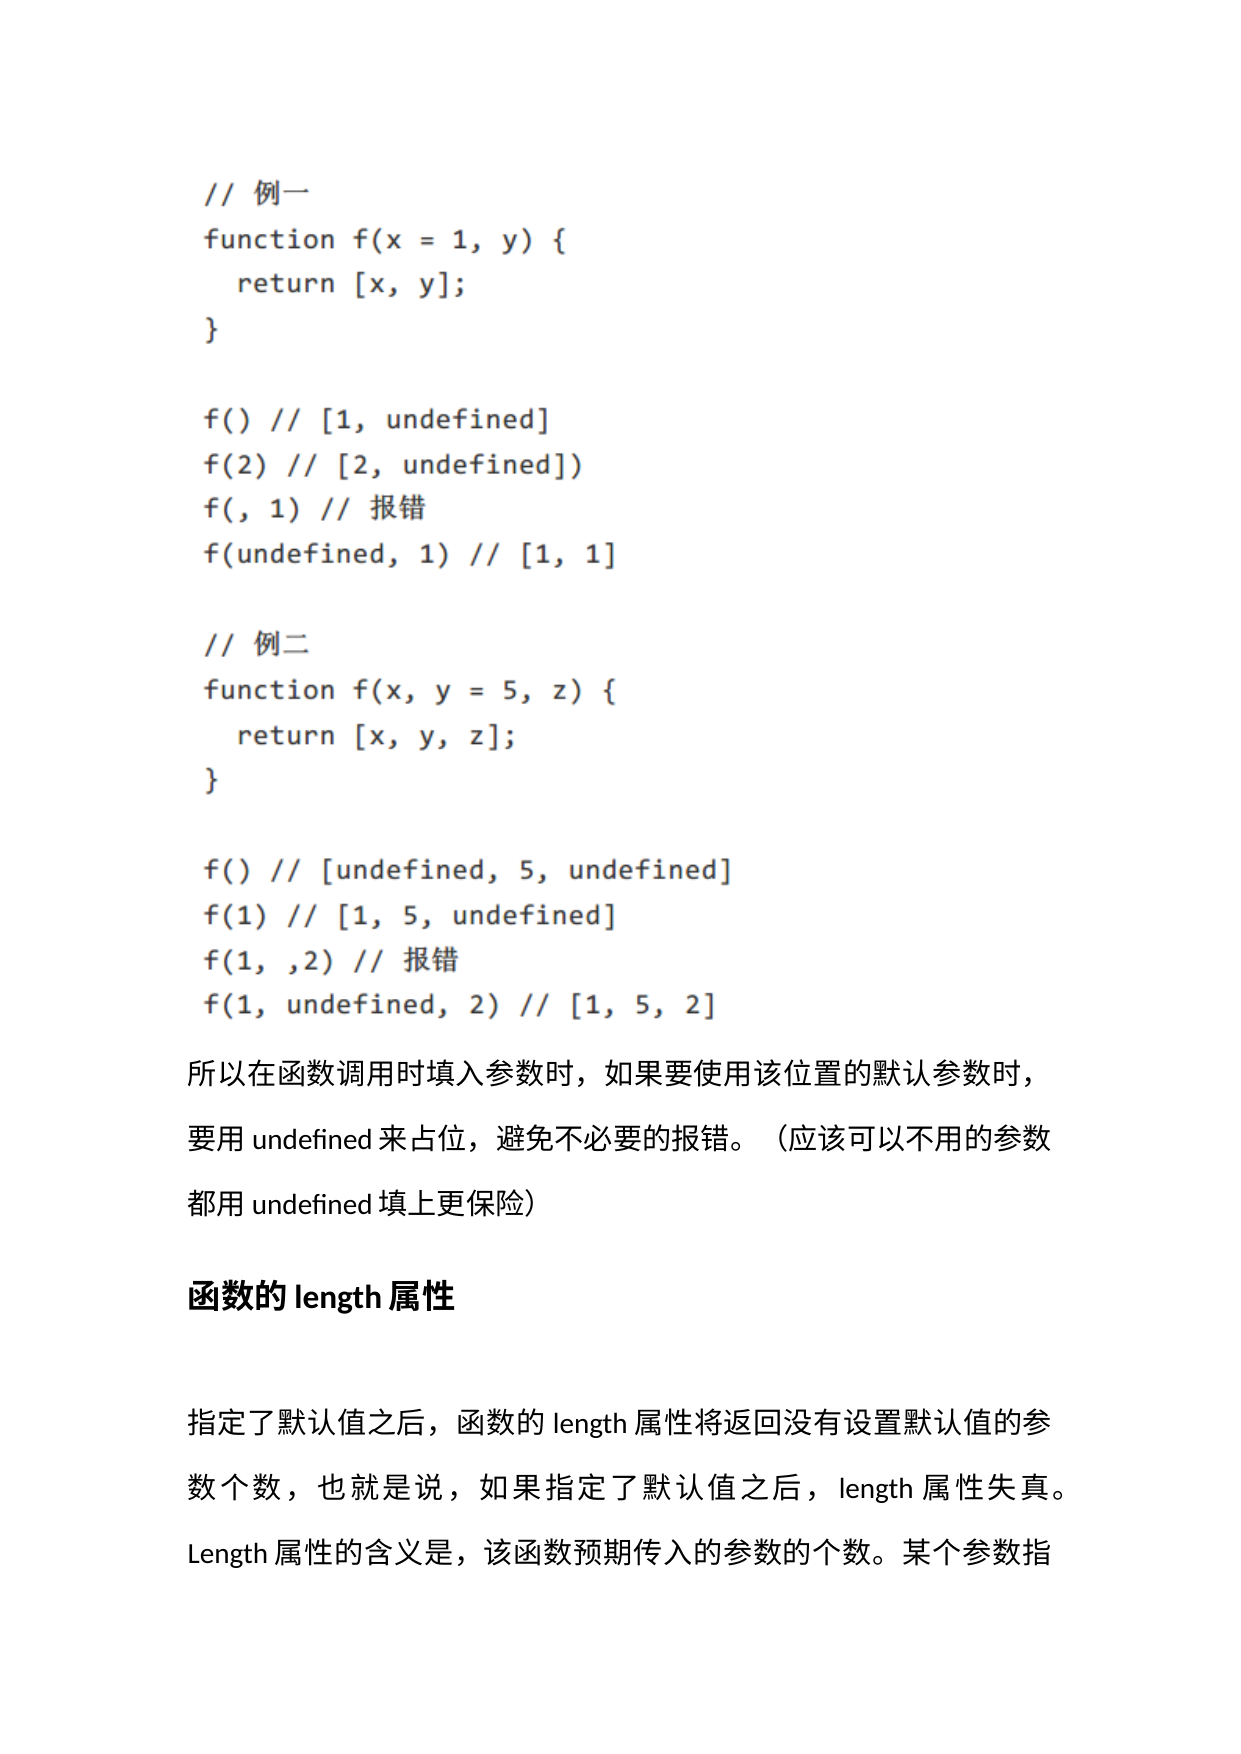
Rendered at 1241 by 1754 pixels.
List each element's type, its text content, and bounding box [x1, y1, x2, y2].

subtitle 函数的length属性 [187, 1262, 1053, 1327]
text 所以在函数调用时填入参数时，如果要使用该位置的默认参数时，要用undefined来占位，避免不必要的报错。（应该可以不用的参数都用undefined填上更保险） [187, 1039, 1053, 1234]
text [187, 1389, 1053, 1584]
picture [187, 162, 902, 1034]
